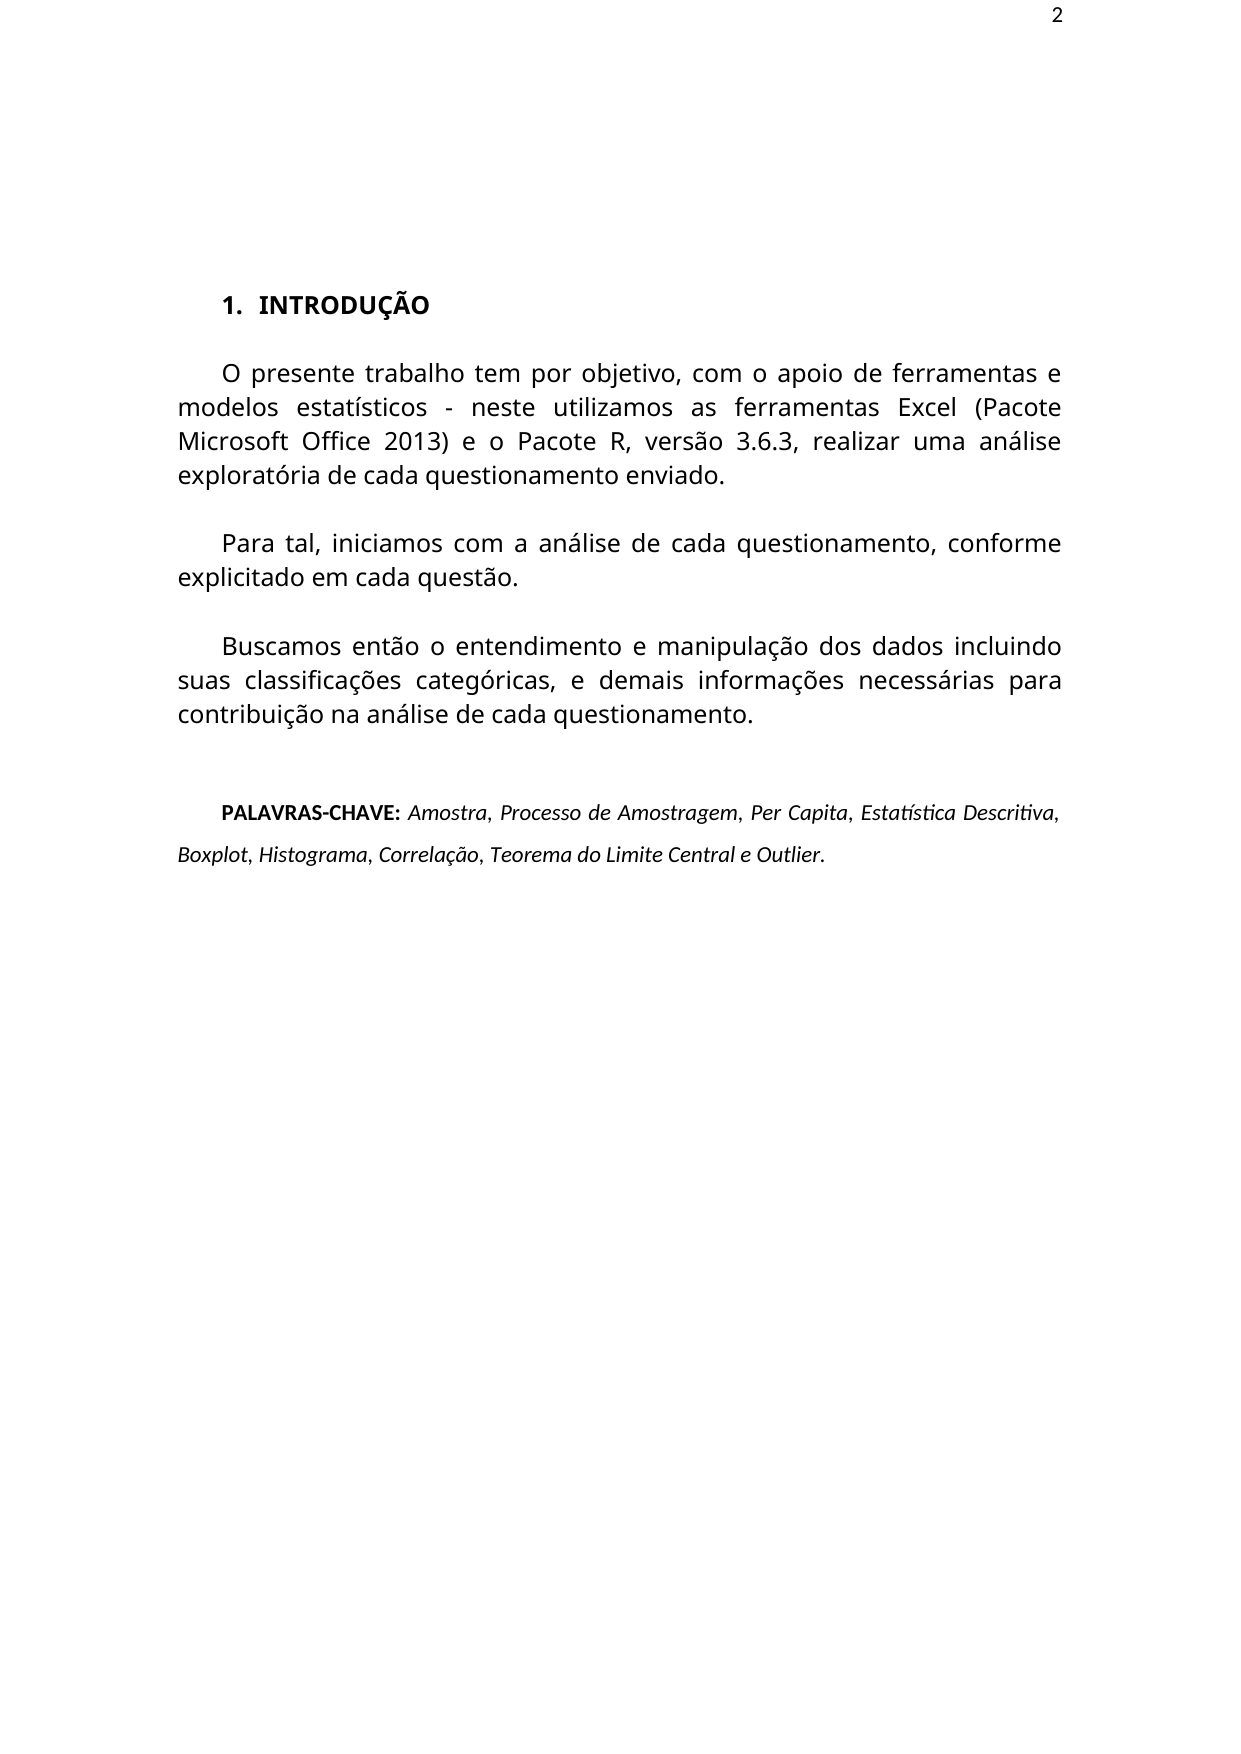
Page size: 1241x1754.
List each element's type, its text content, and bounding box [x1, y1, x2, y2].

list INTRODUÇÃO [221, 288, 1063, 322]
text Buscamos então o entendimento e manipulação dos dados incluindo suas classificações categóricas, e demais informações necessárias para contribuição na análise de cada questionamento. [177, 628, 1063, 730]
text Para tal, iniciamos com a análise de cada questionamento, conforme explicitado em cada questão. [177, 526, 1063, 594]
text PALAVRAS-CHAVE: Amostra, Processo de Amostragem, Per Capita, Estatística Descritiva, Boxplot, Histograma, Correlação, Teorema do Limite Central e Outlier. [177, 798, 1063, 868]
text O presente trabalho tem por objetivo, com o apoio de ferramentas e modelos estatísticos - neste utilizamos as ferramentas Excel (Pacote Microsoft Office 2013) e o Pacote R, versão 3.6.3, realizar uma análise exploratória de cada questionamento enviado. [177, 356, 1063, 492]
